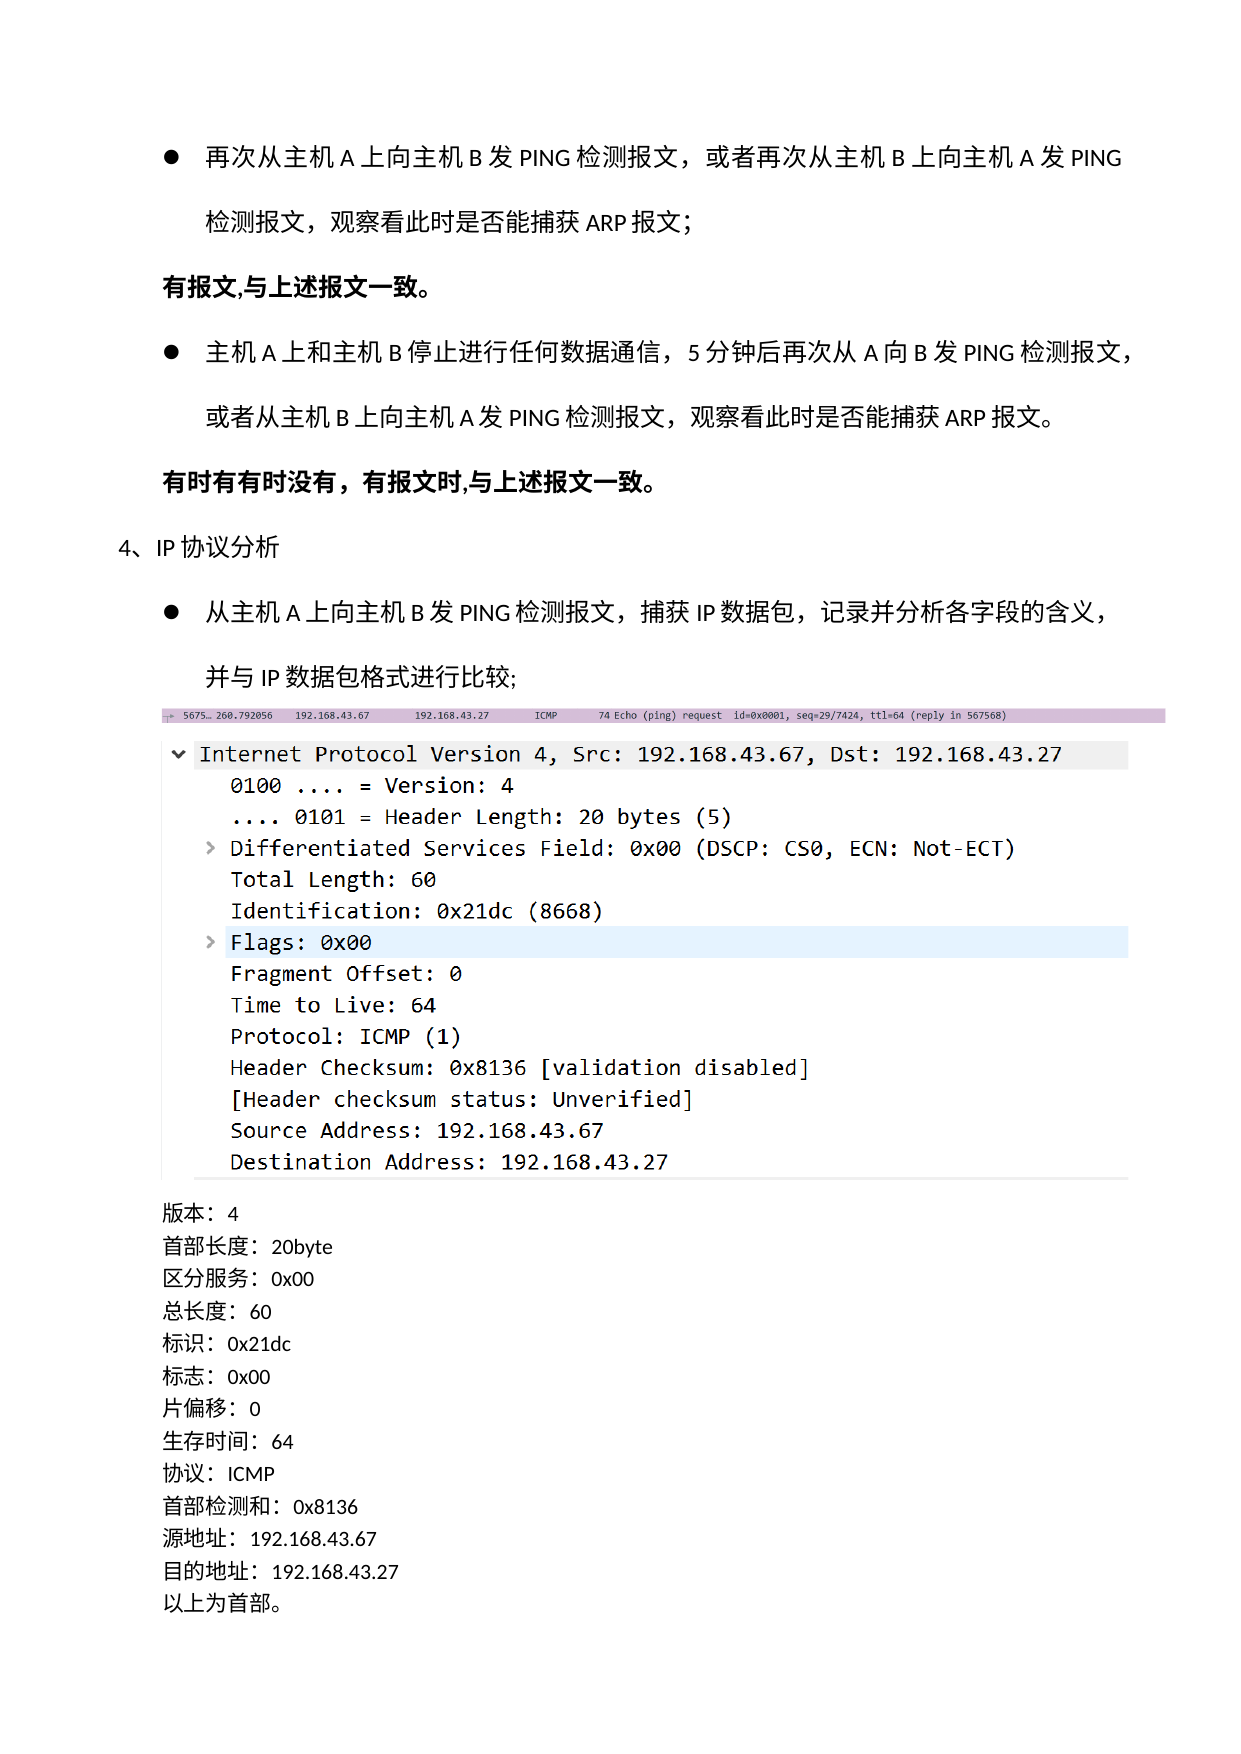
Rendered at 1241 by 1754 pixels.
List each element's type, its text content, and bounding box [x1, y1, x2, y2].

list 标识：0x21dc [162, 1326, 1122, 1358]
list 区分服务：0x00 [162, 1261, 1122, 1293]
list 片偏移：0 [162, 1391, 1122, 1423]
list 生存时间：64 [162, 1423, 1122, 1456]
list 有时有有时没有，有报文时,与上述报文一致。 [162, 448, 1122, 513]
list 首部长度：20byte [162, 1228, 1122, 1261]
text 4、IP协议分析 [118, 513, 1122, 578]
list 以上为首部。 [162, 1586, 1122, 1618]
picture [161, 741, 1129, 1180]
list 协议：ICMP [162, 1456, 1122, 1488]
list 有报文,与上述报文一致。 [162, 253, 1122, 318]
picture [161, 708, 1166, 723]
list 源地址：192.168.43.67 [162, 1521, 1122, 1553]
list 主机A上和主机B停止进行任何数据通信，5分钟后再次从A向B发PING检测报文，或者从主机B上向主机A发PING检测报文，观察看此时是否能捕获ARP报文。 [162, 318, 1122, 448]
list 目的地址：192.168.43.27 [162, 1553, 1122, 1586]
list 版本：4 [162, 1196, 1122, 1228]
list 总长度：60 [162, 1293, 1122, 1326]
list 再次从主机A上向主机B发PING检测报文，或者再次从主机B上向主机A发PING检测报文，观察看此时是否能捕获ARP报文； [162, 123, 1122, 253]
list 从主机A上向主机B发PING检测报文，捕获IP数据包，记录并分析各字段的含义，并与IP数据包格式进行比较; [162, 578, 1122, 708]
list 首部检测和：0x8136 [162, 1488, 1122, 1521]
list 标志：0x00 [162, 1358, 1122, 1391]
